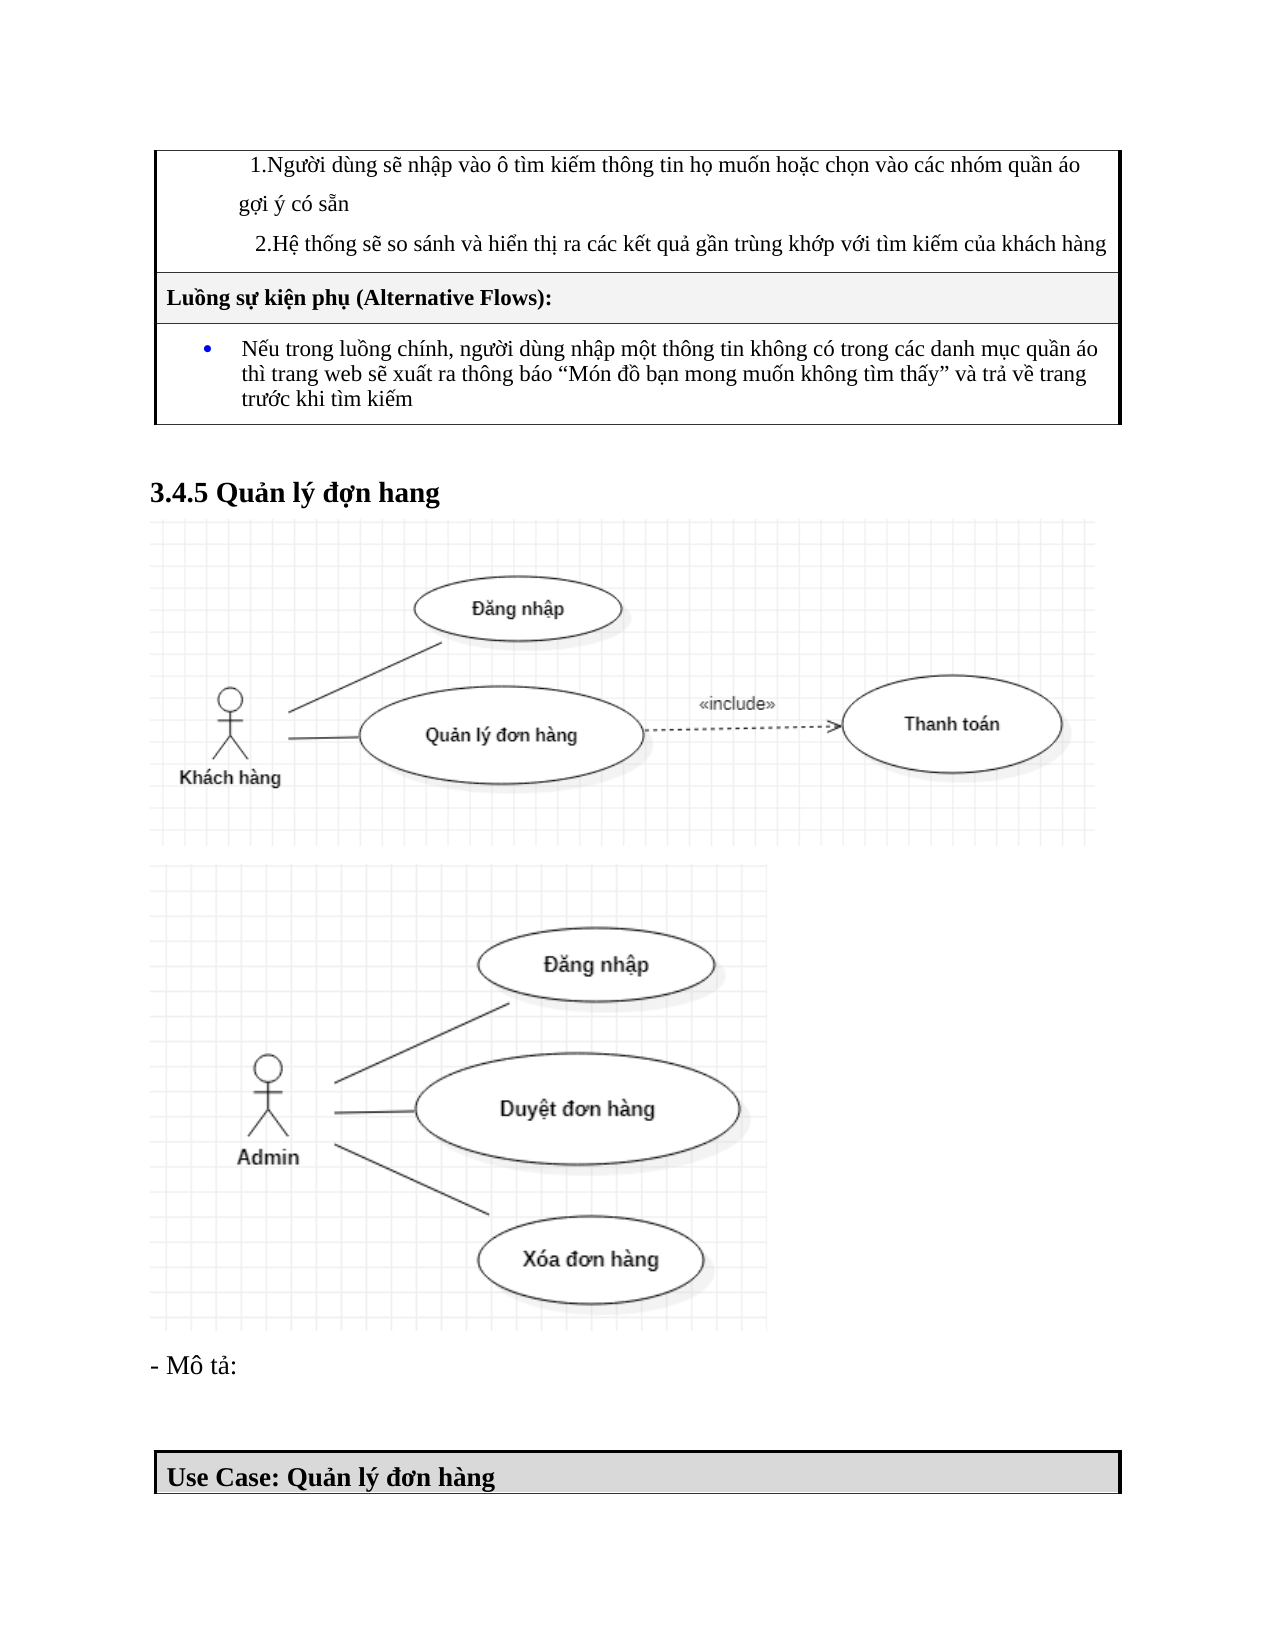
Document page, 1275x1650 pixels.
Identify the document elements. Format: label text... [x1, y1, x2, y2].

subtitle 3.4.5 Quản lý đợn hang [150, 475, 1125, 509]
picture [150, 864, 768, 1331]
table_cell Nếu trong luồng chính, người dùng nhập một thông tin không có trong các danh mục quần áo thì trang web sẽ xuất ra thông báo “Món đồ bạn mong muốn không tìm thấy” và trả về trang trước khi tìm kiếm [157, 324, 1118, 424]
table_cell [157, 151, 1118, 272]
picture [150, 519, 1095, 846]
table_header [157, 1453, 1118, 1492]
text - Mô tả: [150, 1349, 1125, 1381]
table_cell Luồng sự kiện phụ (Alternative Flows): [157, 273, 1118, 323]
